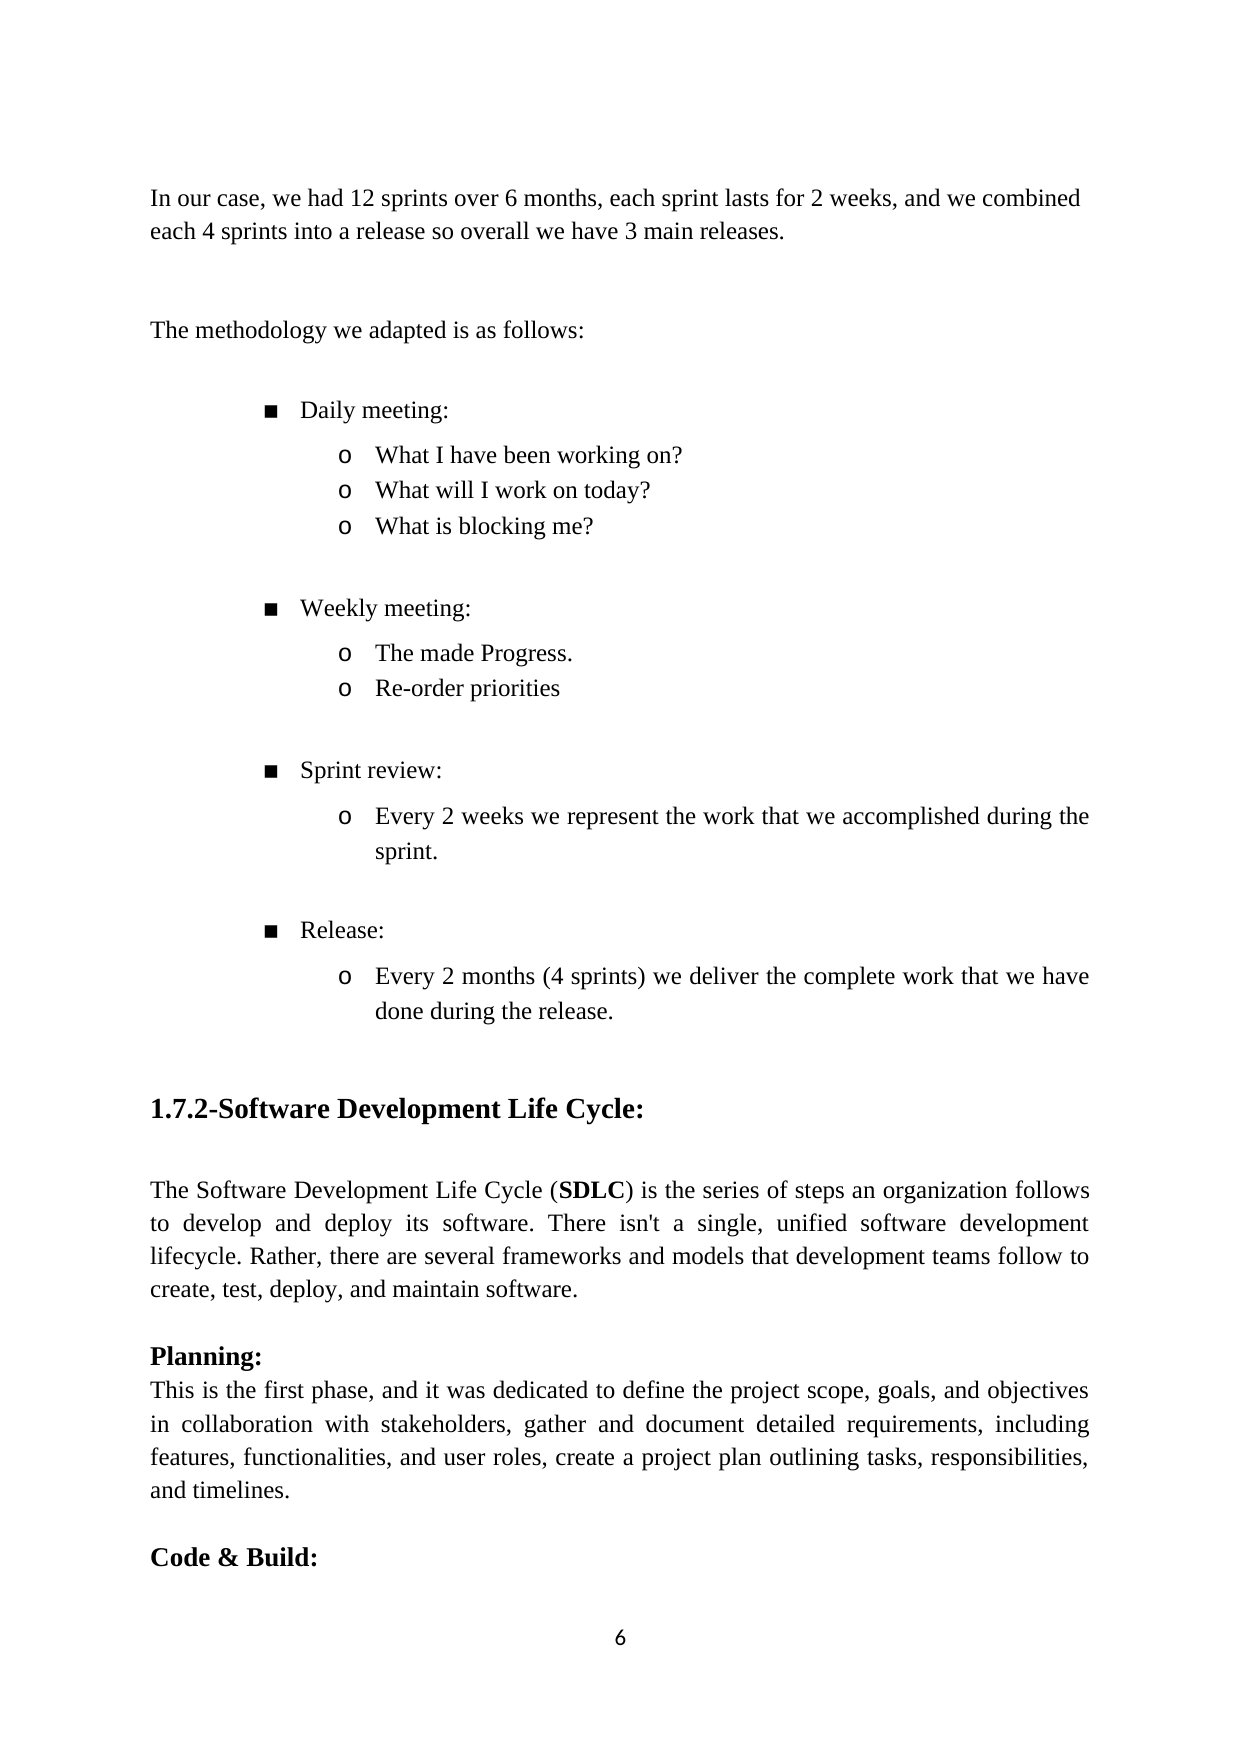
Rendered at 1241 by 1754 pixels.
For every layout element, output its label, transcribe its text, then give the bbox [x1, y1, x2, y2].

list Sprint review: [262, 742, 1090, 793]
text Code & Build: [150, 1541, 1090, 1572]
list Release: [262, 902, 1090, 953]
list The made Progress. [337, 638, 1090, 669]
text The Software Development Life Cycle (SDLC) is the series of steps an organization follows to develop and deploy its software. There isn't a single, unified software development lifecycle. Rather, there are several frameworks and models that development teams follow to create, test, deploy, and maintain software. [150, 1175, 1090, 1303]
list What is blocking me? [337, 511, 1090, 542]
list What I have been working on? [337, 440, 1090, 471]
text The methodology we adapted is as follows: [150, 315, 1090, 344]
text In our case, we had 12 sprints over 6 months, each sprint lasts for 2 weeks, and we combined each 4 sprints into a release so overall we have 3 main releases. [150, 183, 1090, 245]
list What will I work on today? [337, 475, 1090, 506]
text Planning: [150, 1340, 1090, 1371]
list Weekly meeting: [262, 579, 1090, 631]
list Every 2 weeks we represent the work that we accomplished during the sprint. [337, 801, 1090, 865]
list Every 2 months (4 sprints) we deliver the complete work that we have done during the release. [337, 961, 1090, 1025]
list Daily meeting: [262, 381, 1090, 432]
subtitle 1.7.2-Software Development Life Cycle: [150, 1091, 1090, 1125]
list Re-order priorities [337, 673, 1090, 704]
